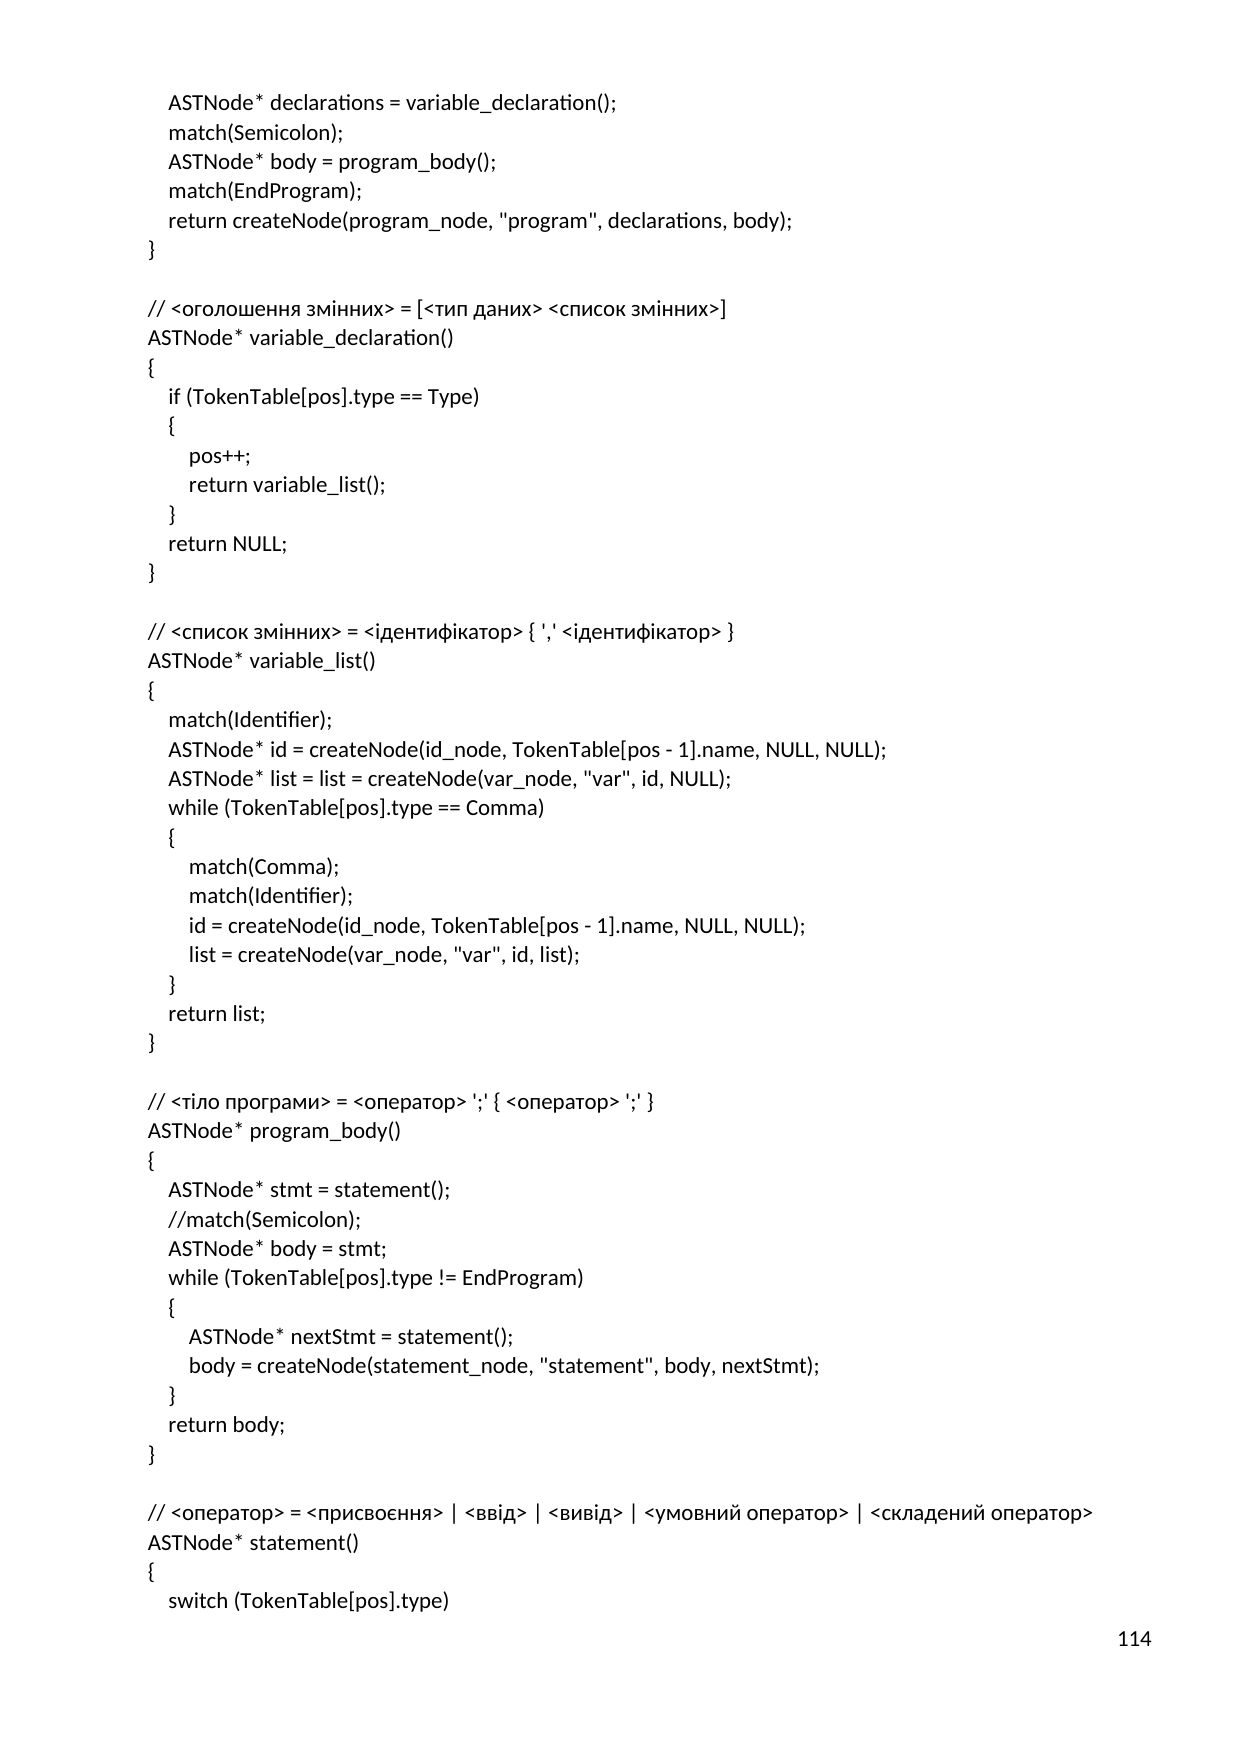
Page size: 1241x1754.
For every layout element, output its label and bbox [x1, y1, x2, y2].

text [148, 88, 1152, 1615]
